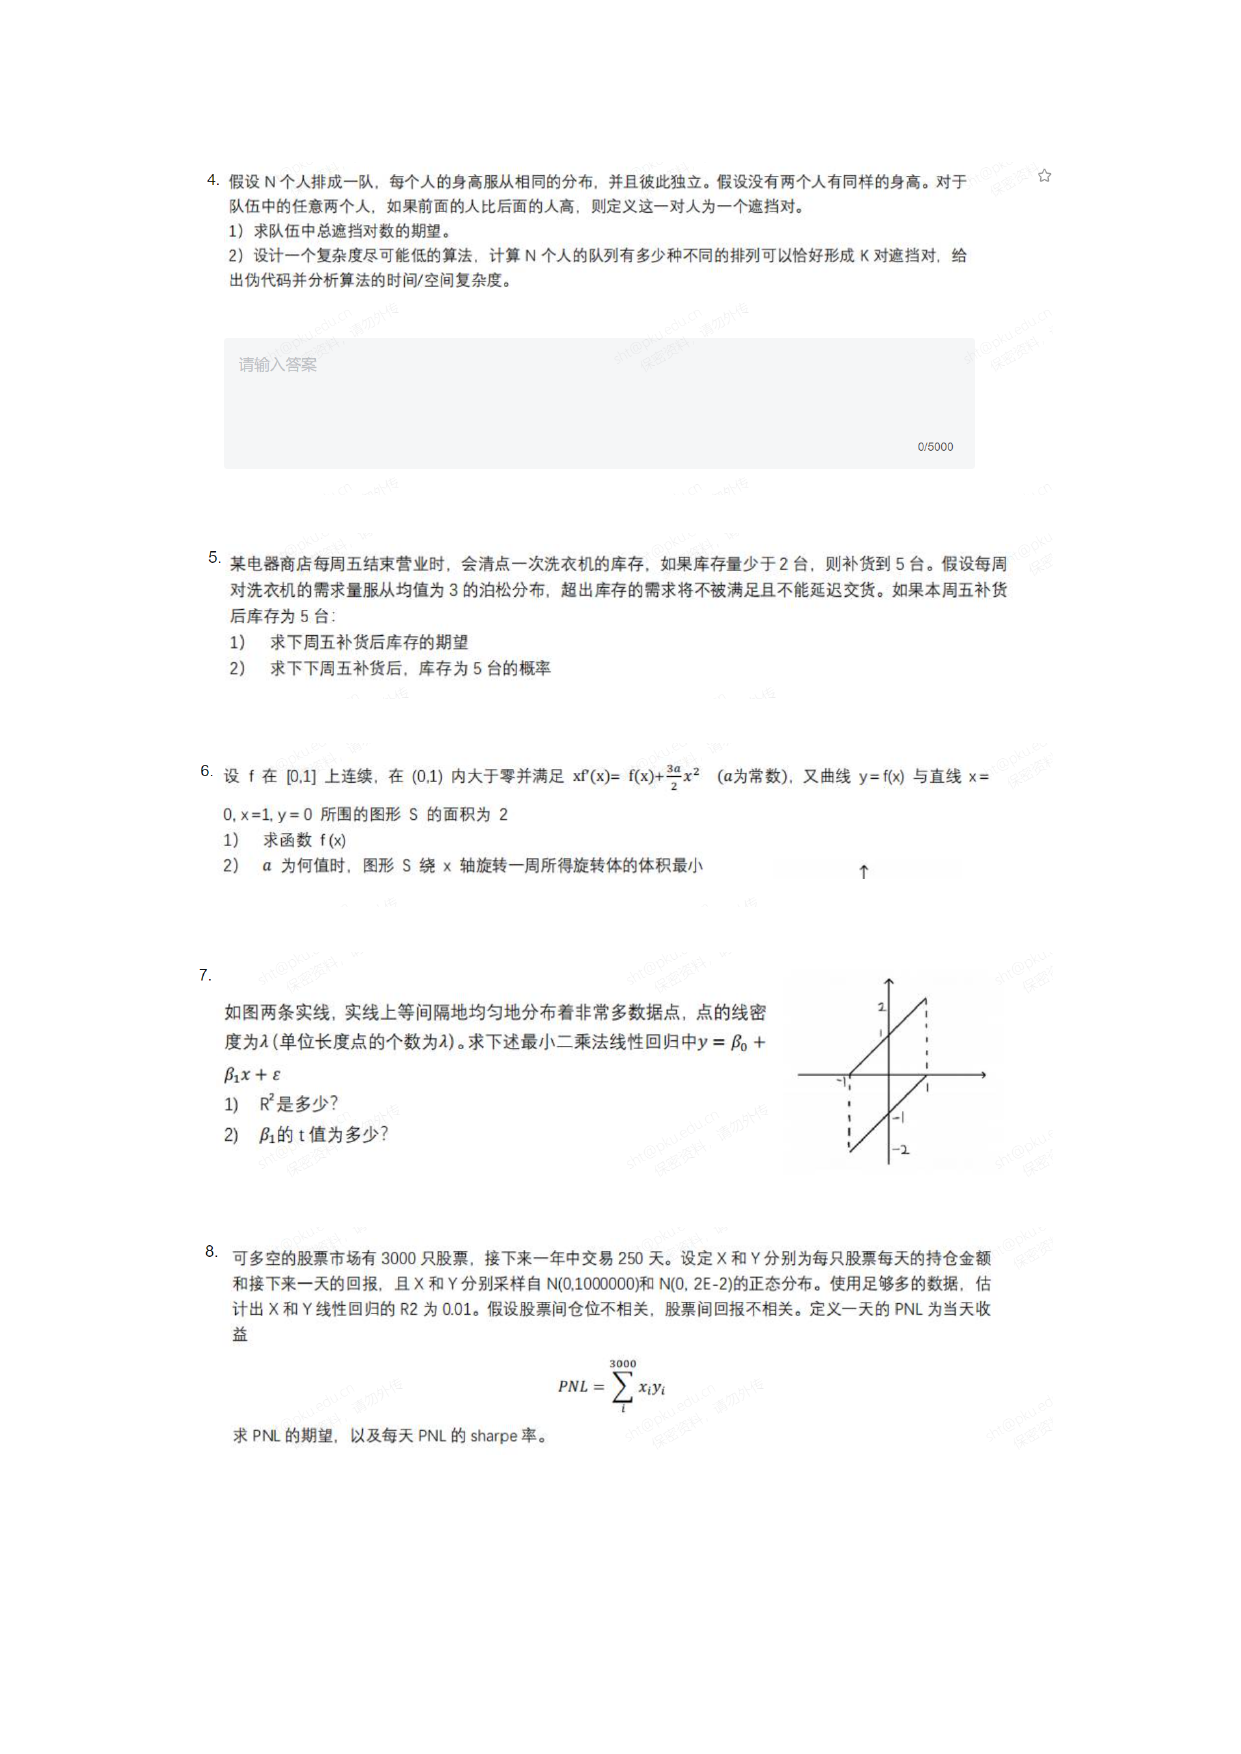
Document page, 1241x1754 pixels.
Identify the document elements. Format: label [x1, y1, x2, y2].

picture [187, 952, 1053, 1183]
picture [187, 1227, 1053, 1485]
picture [187, 162, 1053, 495]
picture [187, 743, 1053, 907]
picture [187, 533, 1053, 699]
